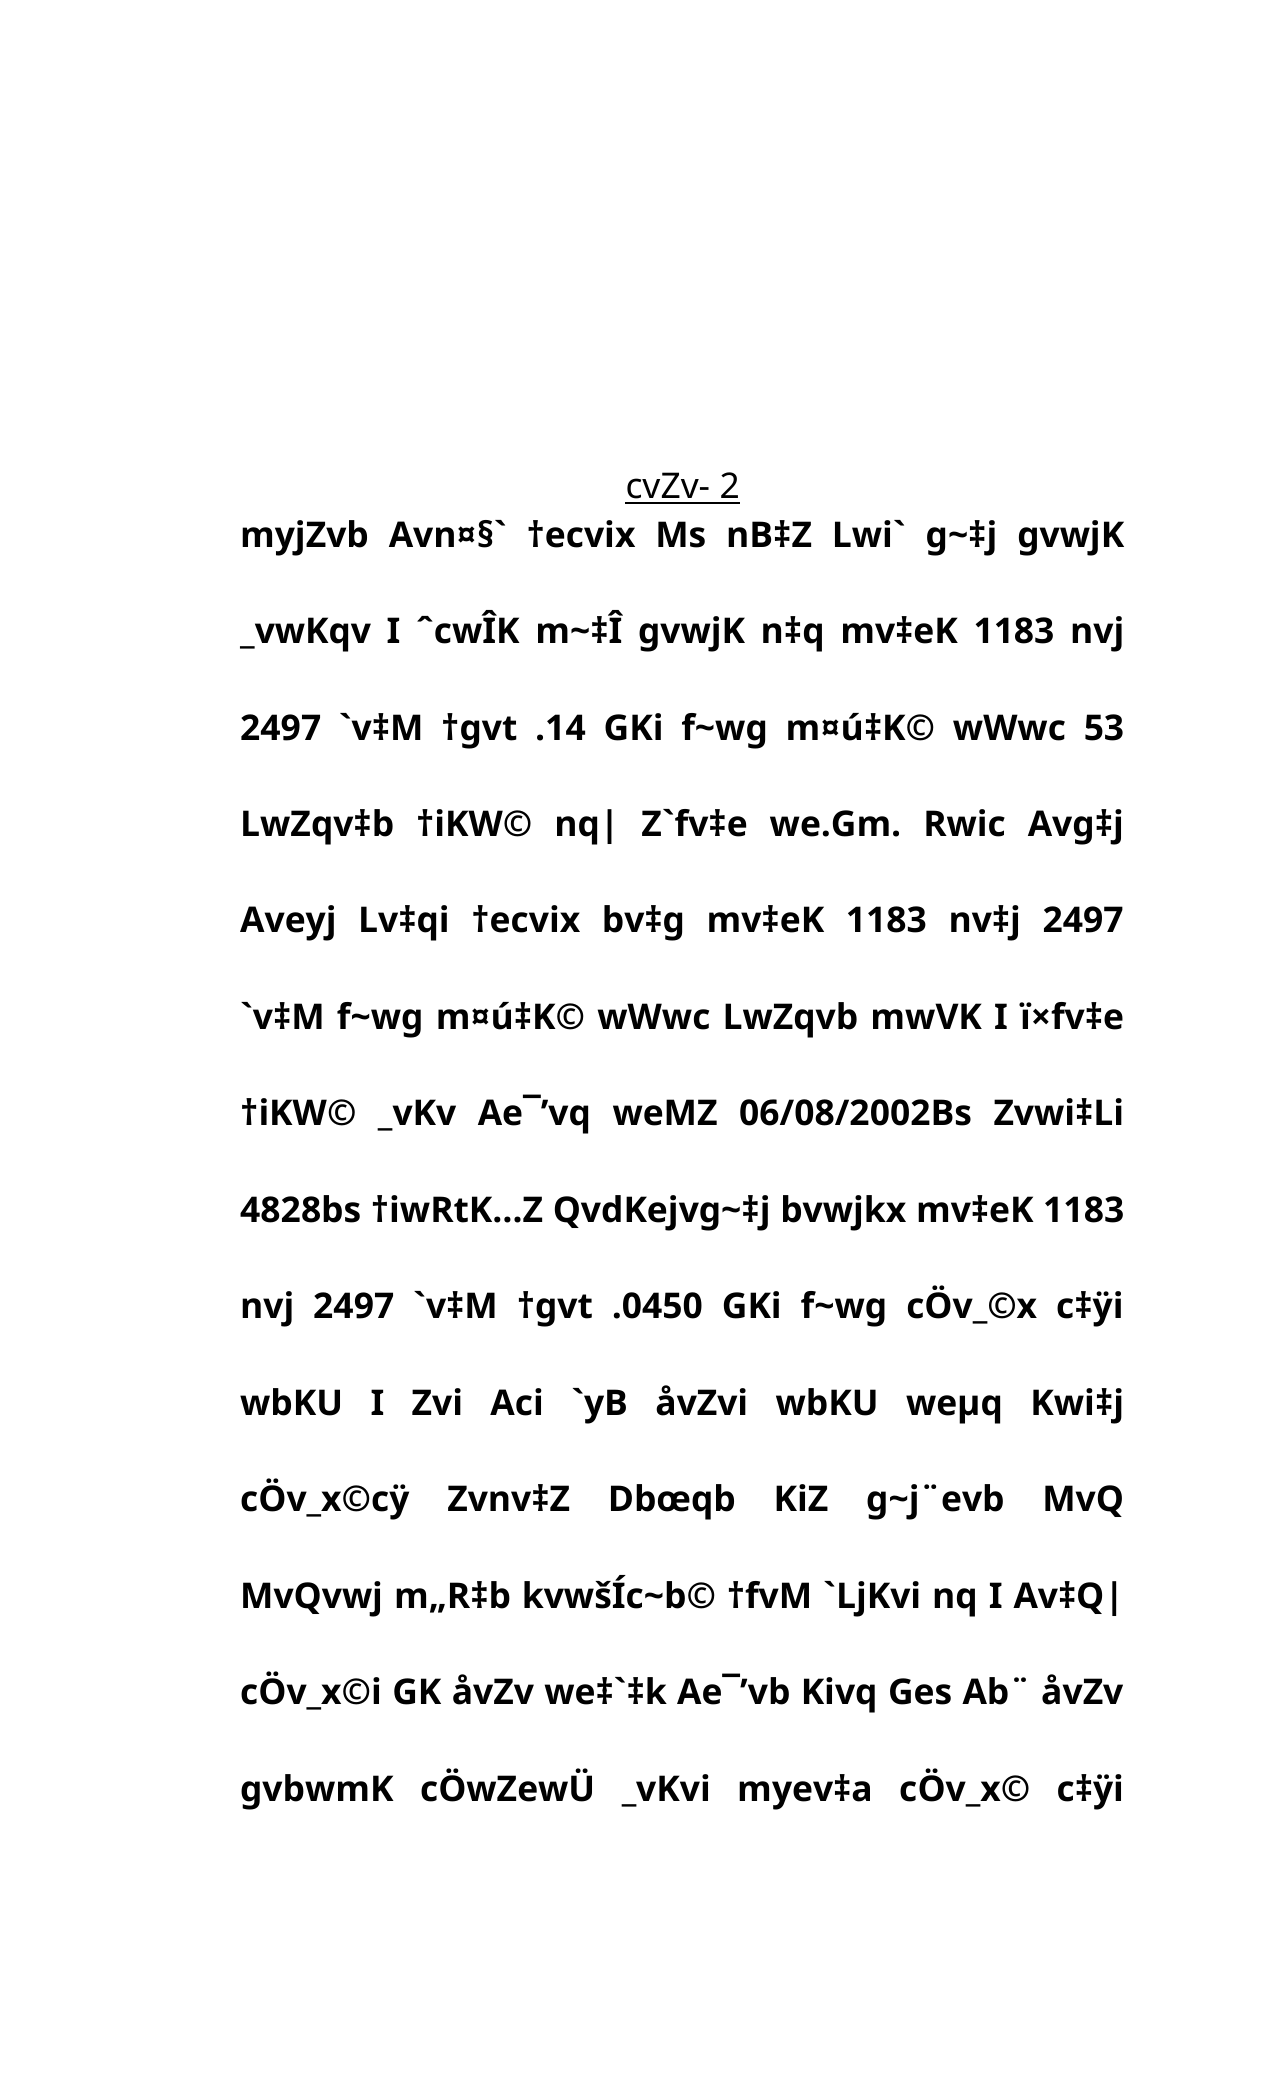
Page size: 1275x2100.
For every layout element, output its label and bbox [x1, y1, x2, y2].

text [240, 509, 1125, 1811]
